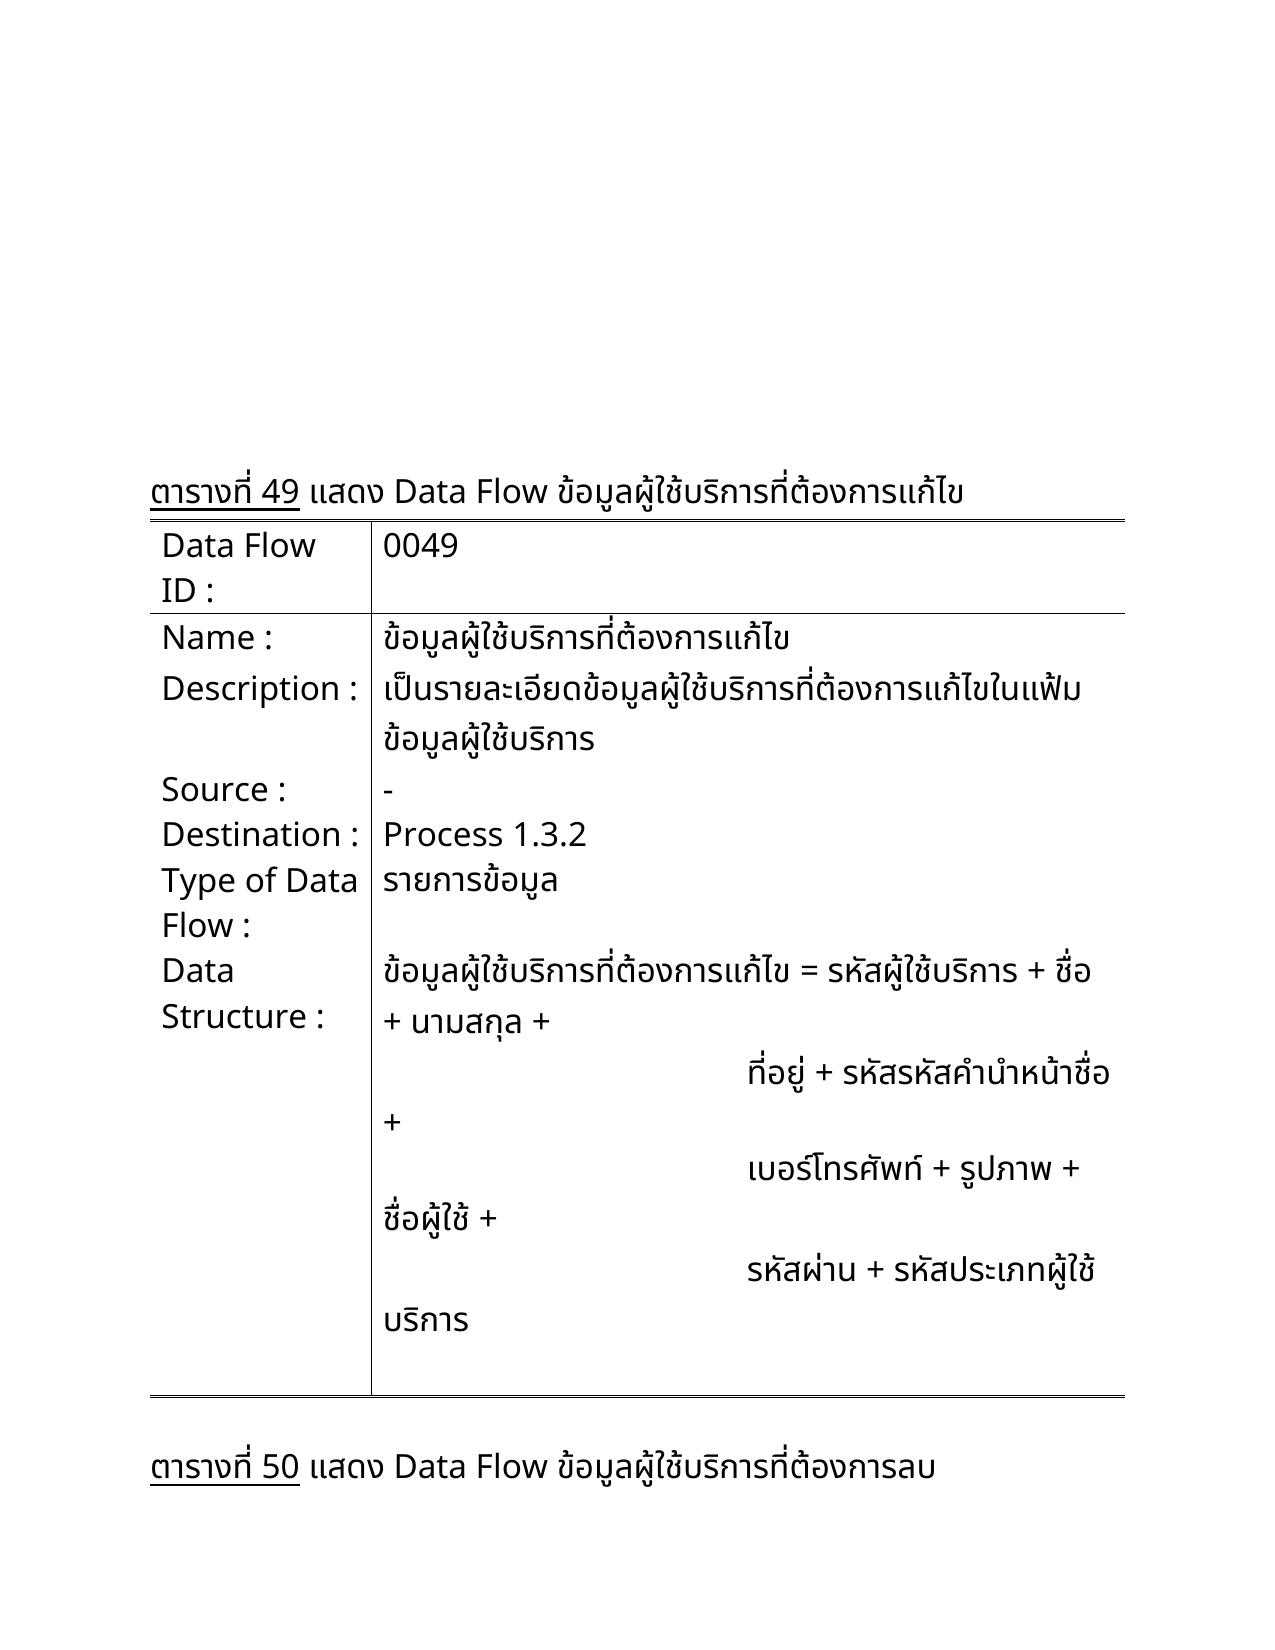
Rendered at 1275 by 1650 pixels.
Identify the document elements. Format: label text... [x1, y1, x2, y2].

table_cell รายการข้อมูล [372, 856, 1125, 947]
table_cell Source : [150, 765, 371, 811]
table_cell Destination : [150, 811, 371, 856]
table_cell Type of Data Flow : [150, 856, 371, 947]
table_cell Name : [150, 614, 371, 664]
table_cell Data Structure : [150, 947, 371, 1394]
table_header Data Flow ID : [150, 522, 371, 612]
table_cell - [372, 765, 1125, 811]
table_cell ข้อมูลผู้ใช้บริการที่ต้องการแก้ไข = รหัสผู้ใช้บริการ + ชื่อ + นามสกุล + ที่อยู่ + รหัสรหัสคำนำหน้าชื่อ + เบอร์โทรศัพท์ + รูปภาพ + ชื่อผู้ใช้ + รหัสผ่าน + รหัสประเภทผู้ใช้บริการ [372, 947, 1125, 1394]
table_cell ข้อมูลผู้ใช้บริการที่ต้องการแก้ไข [372, 614, 1125, 664]
text ตารางที่ 50 แสดง Data Flow ข้อมูลผู้ใช้บริการที่ต้องการลบ [150, 1443, 1125, 1494]
table_cell Description : [150, 665, 371, 765]
table_header 0049 [372, 522, 1125, 612]
table_cell เป็นรายละเอียดข้อมูลผู้ใช้บริการที่ต้องการแก้ไขในแฟ้มข้อมูลผู้ใช้บริการ [372, 665, 1125, 765]
text ตารางที่ 49 แสดง Data Flow ข้อมูลผู้ใช้บริการที่ต้องการแก้ไข [150, 468, 1125, 518]
table_cell Process 1.3.2 [372, 811, 1125, 856]
